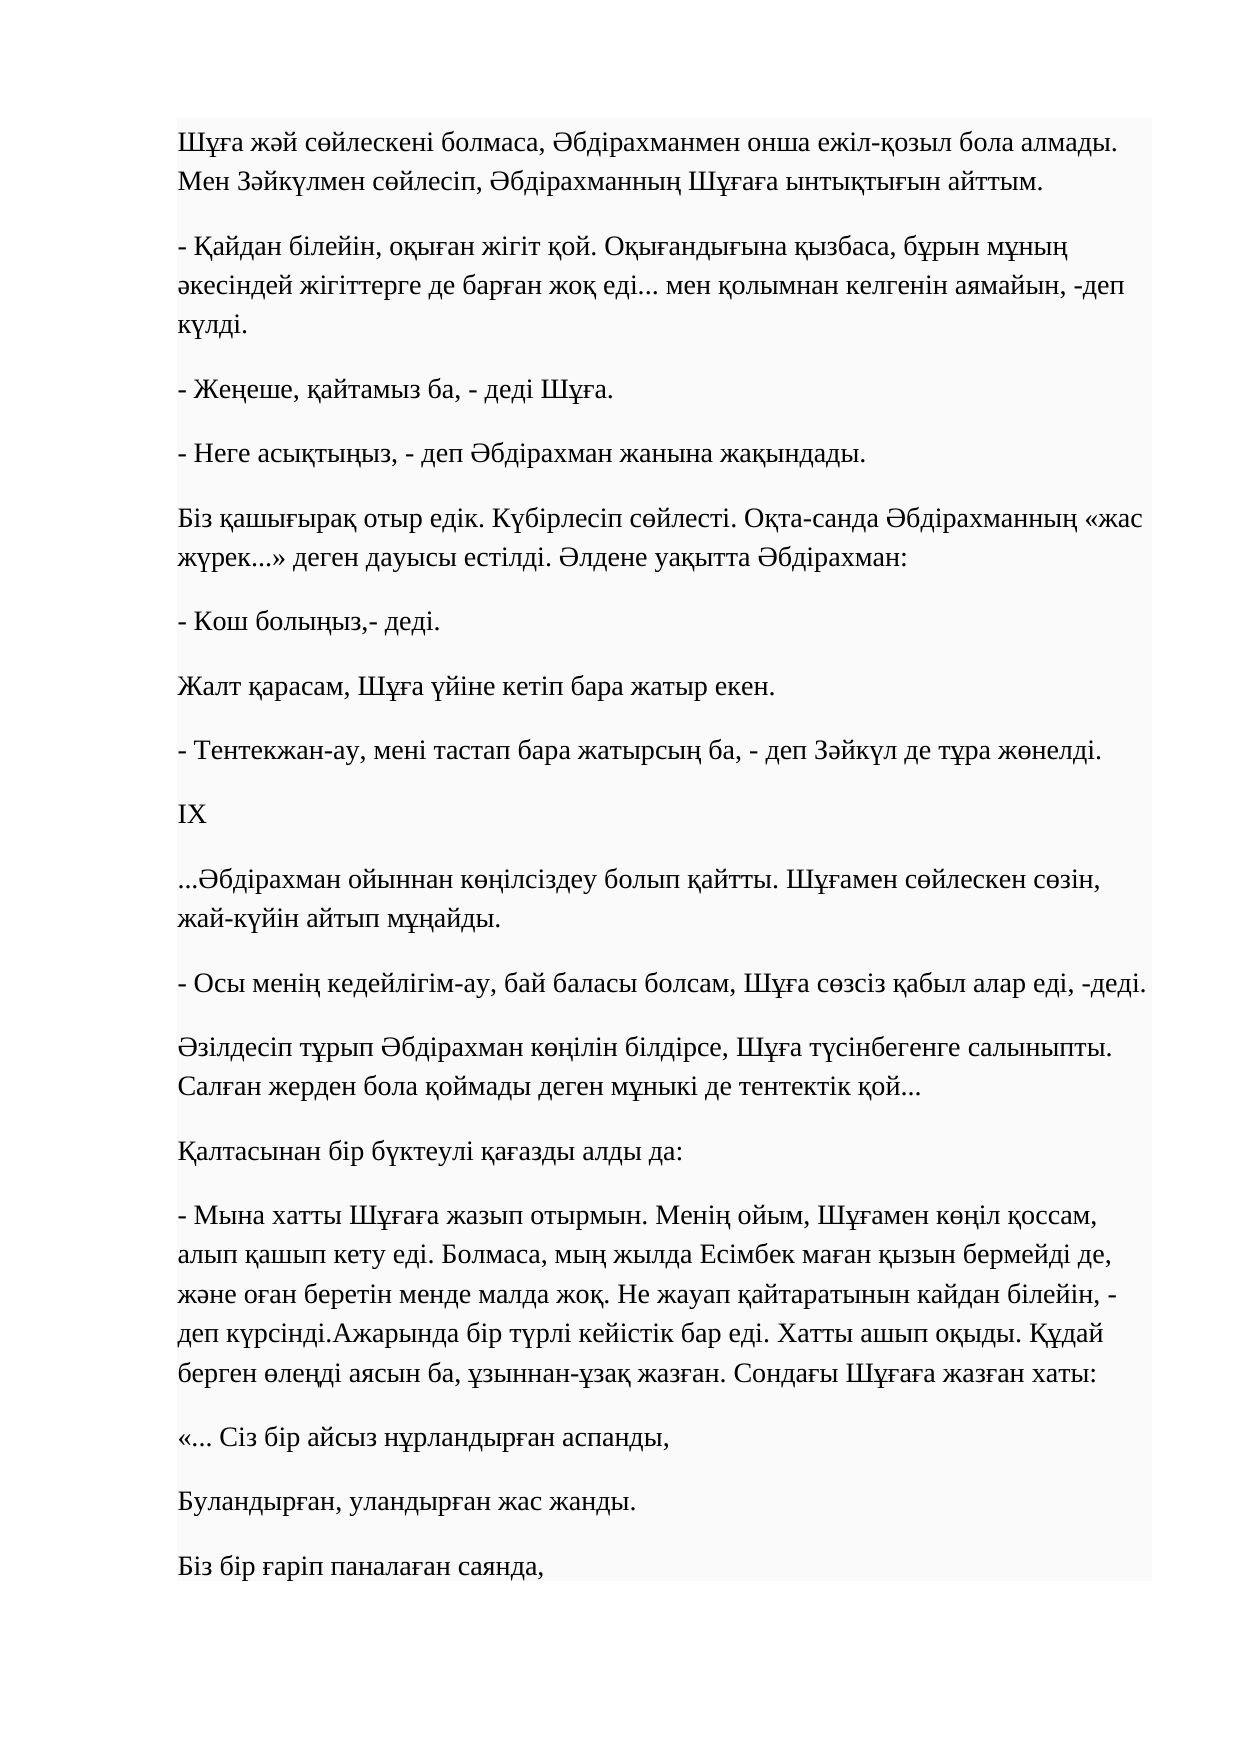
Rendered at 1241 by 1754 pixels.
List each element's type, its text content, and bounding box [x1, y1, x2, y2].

text Әзілдесіп тұрып Әбдірахман көңілін білдірсе, Шұға түсінбегенге салыныпты. Салған жерден бола қоймады деген мұныкі де тентектік қой... [177, 1023, 1152, 1102]
text - Неге асықтыңыз, - деп Әбдірахман жанына жақындады. [177, 429, 1152, 469]
text Қалтасынан бір бүктеулі қағазды алды да: [177, 1127, 1152, 1166]
text Біз қашығырақ отыр едік. Күбірлесіп сөйлесті. Оқта-санда Әбдірахманның «жас жүрек...» деген дауысы естілді. Әлдене уақытта Әбдірахман: [177, 494, 1152, 572]
text Жалт қарасам, Шұға үйіне кетіп бара жатыр екен. [177, 662, 1152, 701]
text Біз бір ғаріп паналаған саянда, [177, 1542, 1152, 1581]
text Буландырған, уландырған жас жанды. [177, 1477, 1152, 1517]
text - Қайдан білейін, оқыған жігіт қой. Оқығандығына қызбаса, бұрын мұның әкесіндей жігіттерге де барған жоқ еді... мен қолымнан келгенін аямайын, -деп күлді. [177, 222, 1152, 340]
text - Кош болыңыз,- деді. [177, 597, 1152, 637]
text «... Сіз бір айсыз нұрландырған аспанды, [177, 1413, 1152, 1452]
text ...Әбдірахман ойыннан көңілсіздеу болып қайтты. Шұғамен сөйлескен сөзін, жай-күйін айтып мұңайды. [177, 855, 1152, 934]
text - Мына хатты Шұғаға жазып отырмын. Менің ойым, Шұғамен көңіл қоссам, алып қашып кету еді. Болмаса, мың жылда Есімбек маған қызын бермейді де, және оған беретін менде малда жоқ. Не жауап қайтаратынын кайдан білейін, - деп күрсінді.Ажарында бір түрлі кейістік бар еді. Хатты ашып оқыды. Құдай берген өлеңді аясын ба, ұзыннан-ұзақ жазған. Сондағы Шұғаға жазған хаты: [177, 1191, 1152, 1388]
text - Тентекжан-ау, мені тастап бара жатырсың ба, - деп Зәйкүл де тұра жөнелді. [177, 726, 1152, 766]
text - Осы менің кедейлігім-ау, бай баласы болсам, Шұға сөзсіз қабыл алар еді, -деді. [177, 959, 1152, 998]
text Шұға жәй сөйлескені болмаса, Әбдірахманмен онша ежіл-қозыл бола алмады. Мен Зәйкүлмен сөйлесіп, Әбдірахманның Шұғаға ынтықтығын айттым. [177, 118, 1152, 197]
text IX [177, 791, 1152, 830]
text - Жеңеше, қайтамыз ба, - деді Шұға. [177, 365, 1152, 404]
